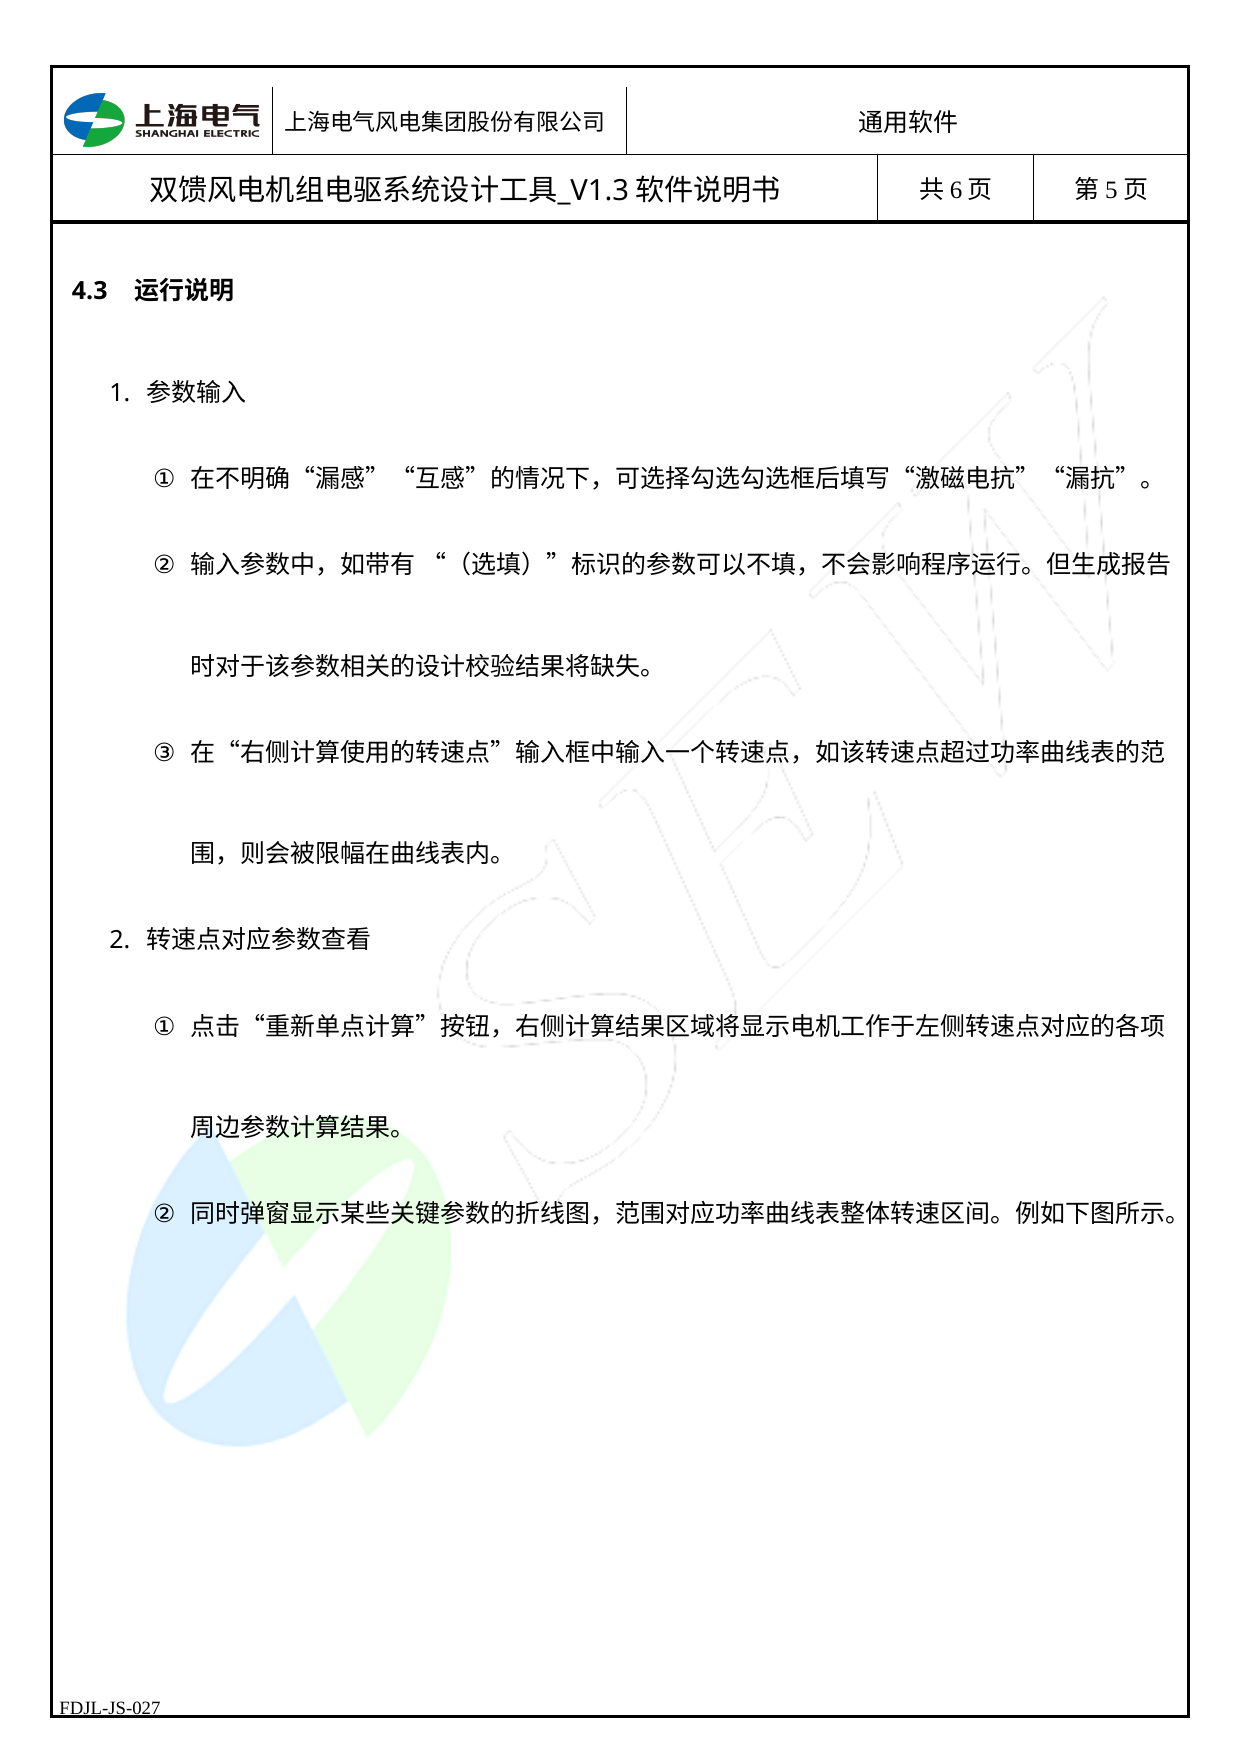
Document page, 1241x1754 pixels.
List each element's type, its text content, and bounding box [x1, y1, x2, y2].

subtitle 运行说明 [878, 155, 1033, 220]
list 同时弹窗显示某些关键参数的折线图，范围对应功率曲线表整体转速区间。例如下图所示。 [153, 1178, 1181, 1246]
subtitle 运行说明 [72, 84, 1176, 154]
subtitle 运行说明 [72, 224, 1176, 322]
list 输入参数中，如带有 “（选填）”标识的参数可以不填，不会影响程序运行。但生成报告时对于该参数相关的设计校验结果将缺失。 [153, 528, 1181, 698]
picture [62, 93, 260, 147]
list 点击“重新单点计算”按钮，右侧计算结果区域将显示电机工作于左侧转速点对应的各项周边参数计算结果。 [153, 990, 1181, 1160]
subtitle 运行说明 [1034, 155, 1176, 220]
list 参数输入 [109, 356, 1181, 424]
list 在“右侧计算使用的转速点”输入框中输入一个转速点，如该转速点超过功率曲线表的范围，则会被限幅在曲线表内。 [153, 716, 1181, 886]
subtitle 运行说明 [72, 155, 877, 220]
list 转速点对应参数查看 [109, 904, 1181, 972]
list 在不明确“漏感”“互感”的情况下，可选择勾选勾选框后填写“激磁电抗”“漏抗”。 [153, 442, 1181, 510]
